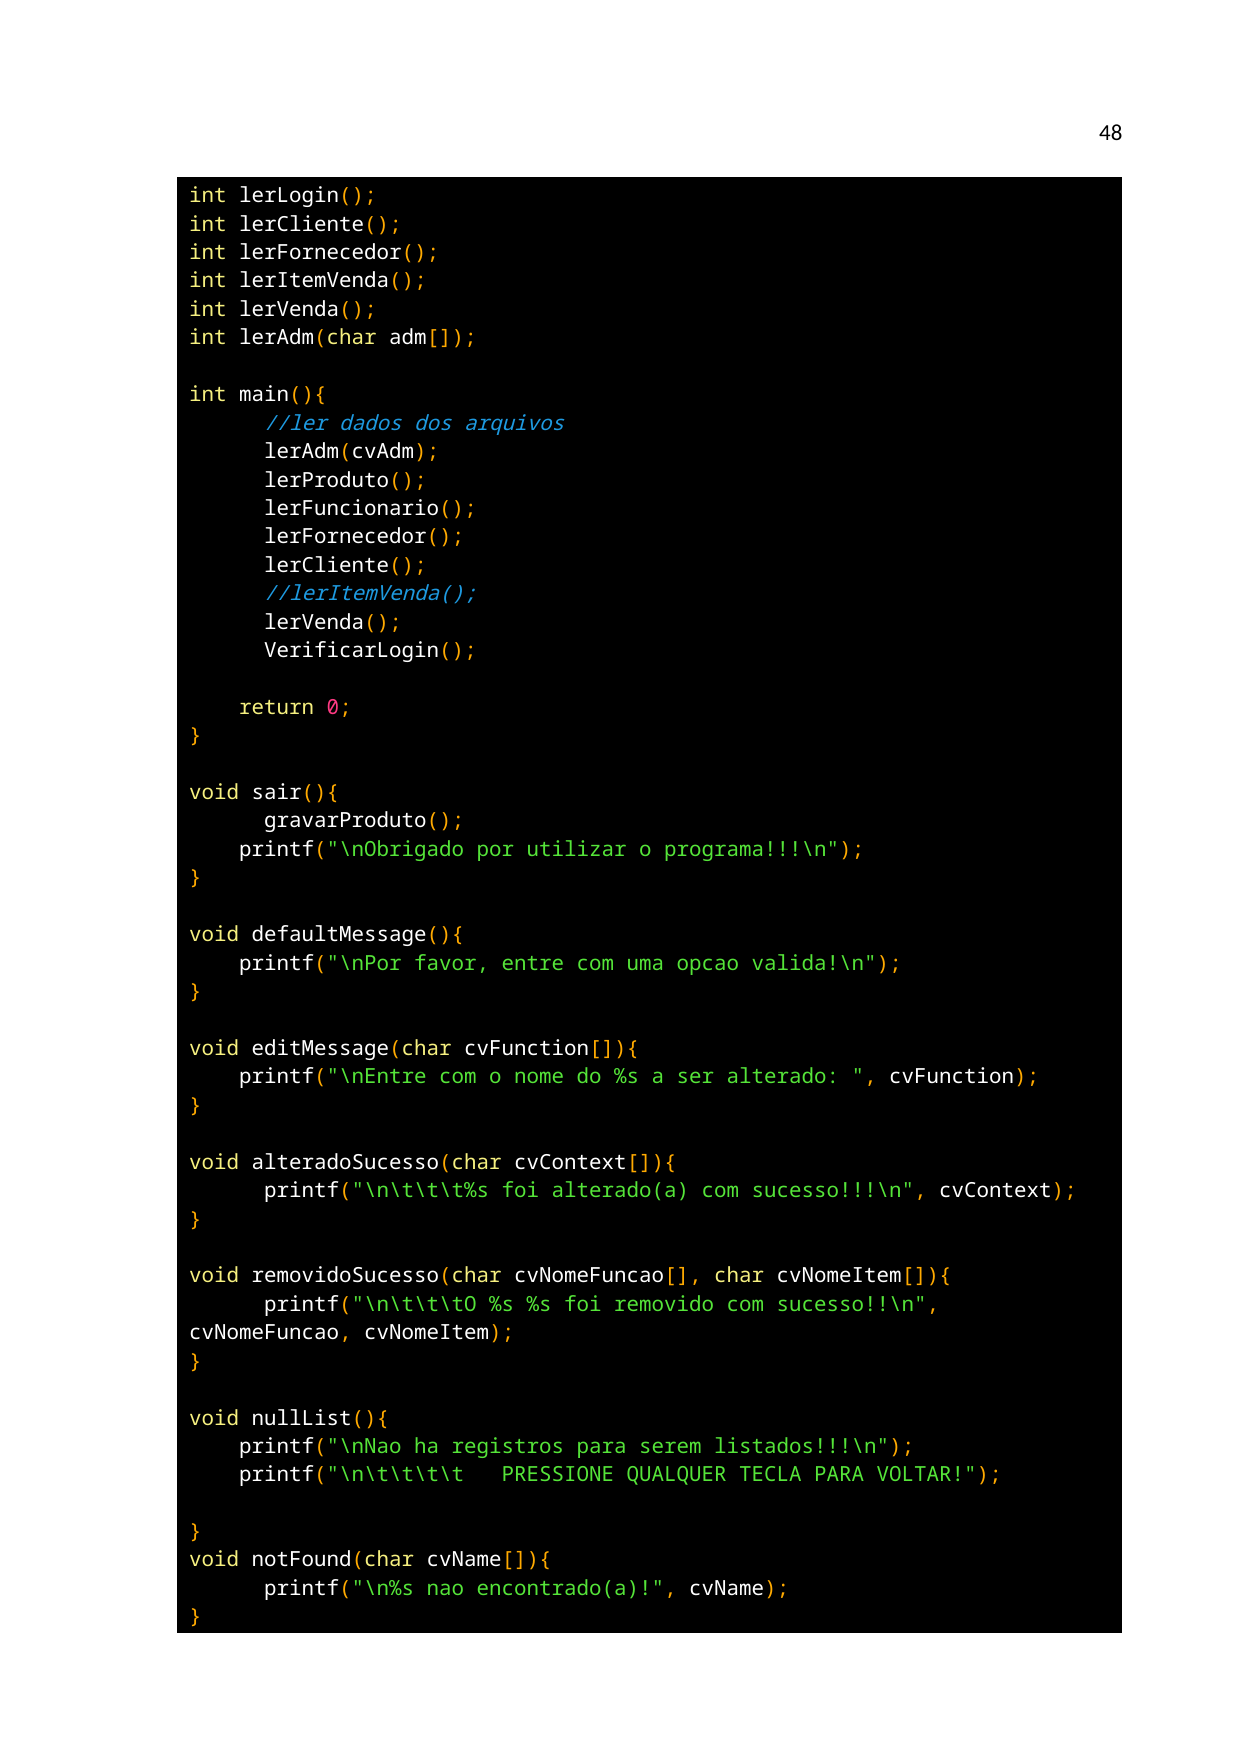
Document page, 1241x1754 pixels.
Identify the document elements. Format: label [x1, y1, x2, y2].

table_header [178, 180, 1121, 1630]
